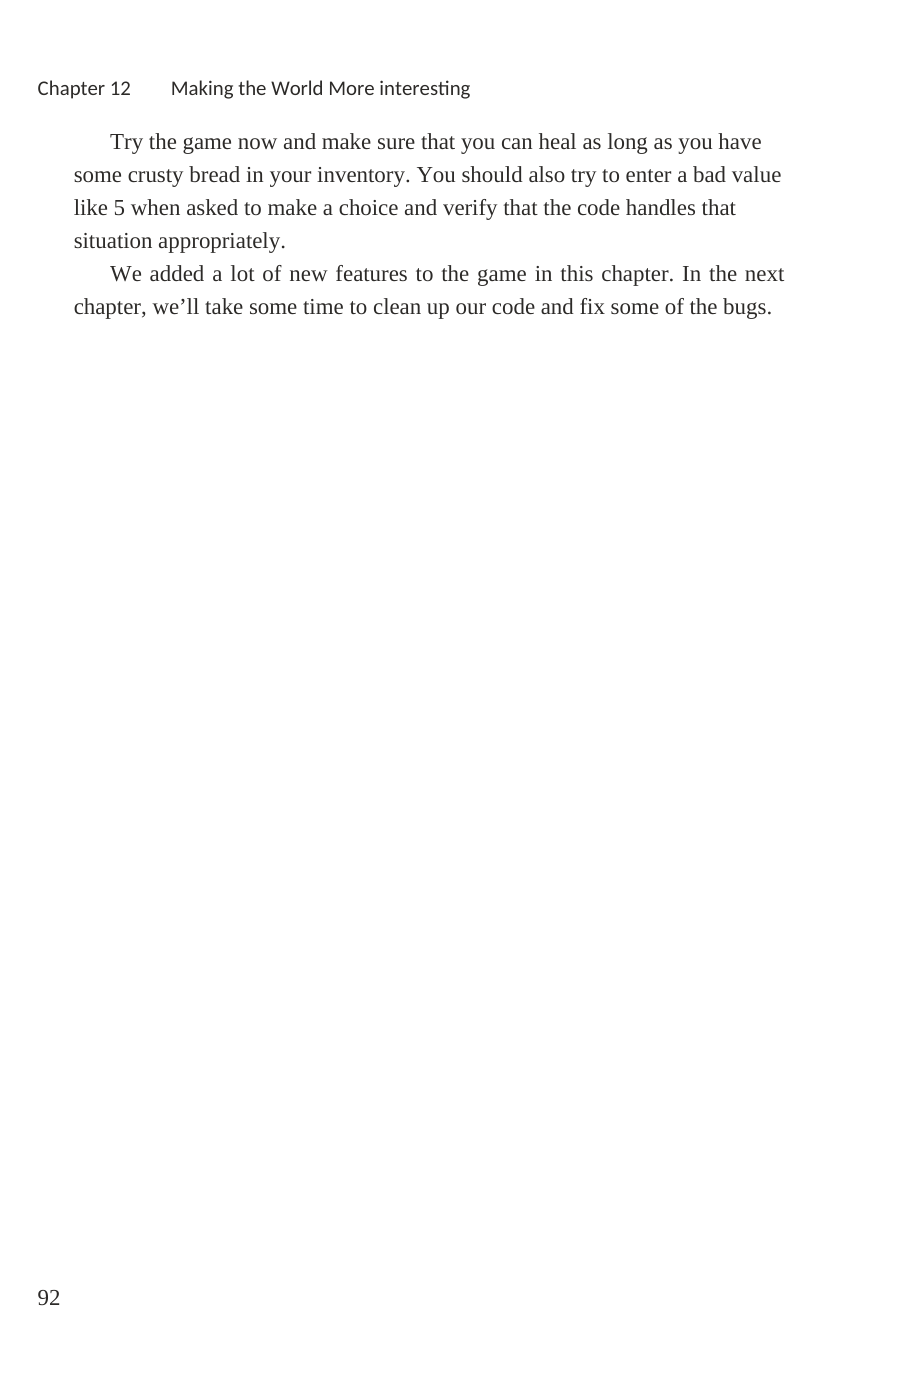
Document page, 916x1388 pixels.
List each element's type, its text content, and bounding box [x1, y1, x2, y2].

text We added a lot of new features to the game in this chapter. In the next chapter, we’ll take some time to clean up our code and fix some of the bugs. [73, 260, 786, 320]
text Try the game now and make sure that you can heal as long as you have some crusty bread in your inventory. You should also try to enter a bad value like 5 when asked to make a choice and verify that the code handles that situation appropriately. [73, 128, 798, 253]
